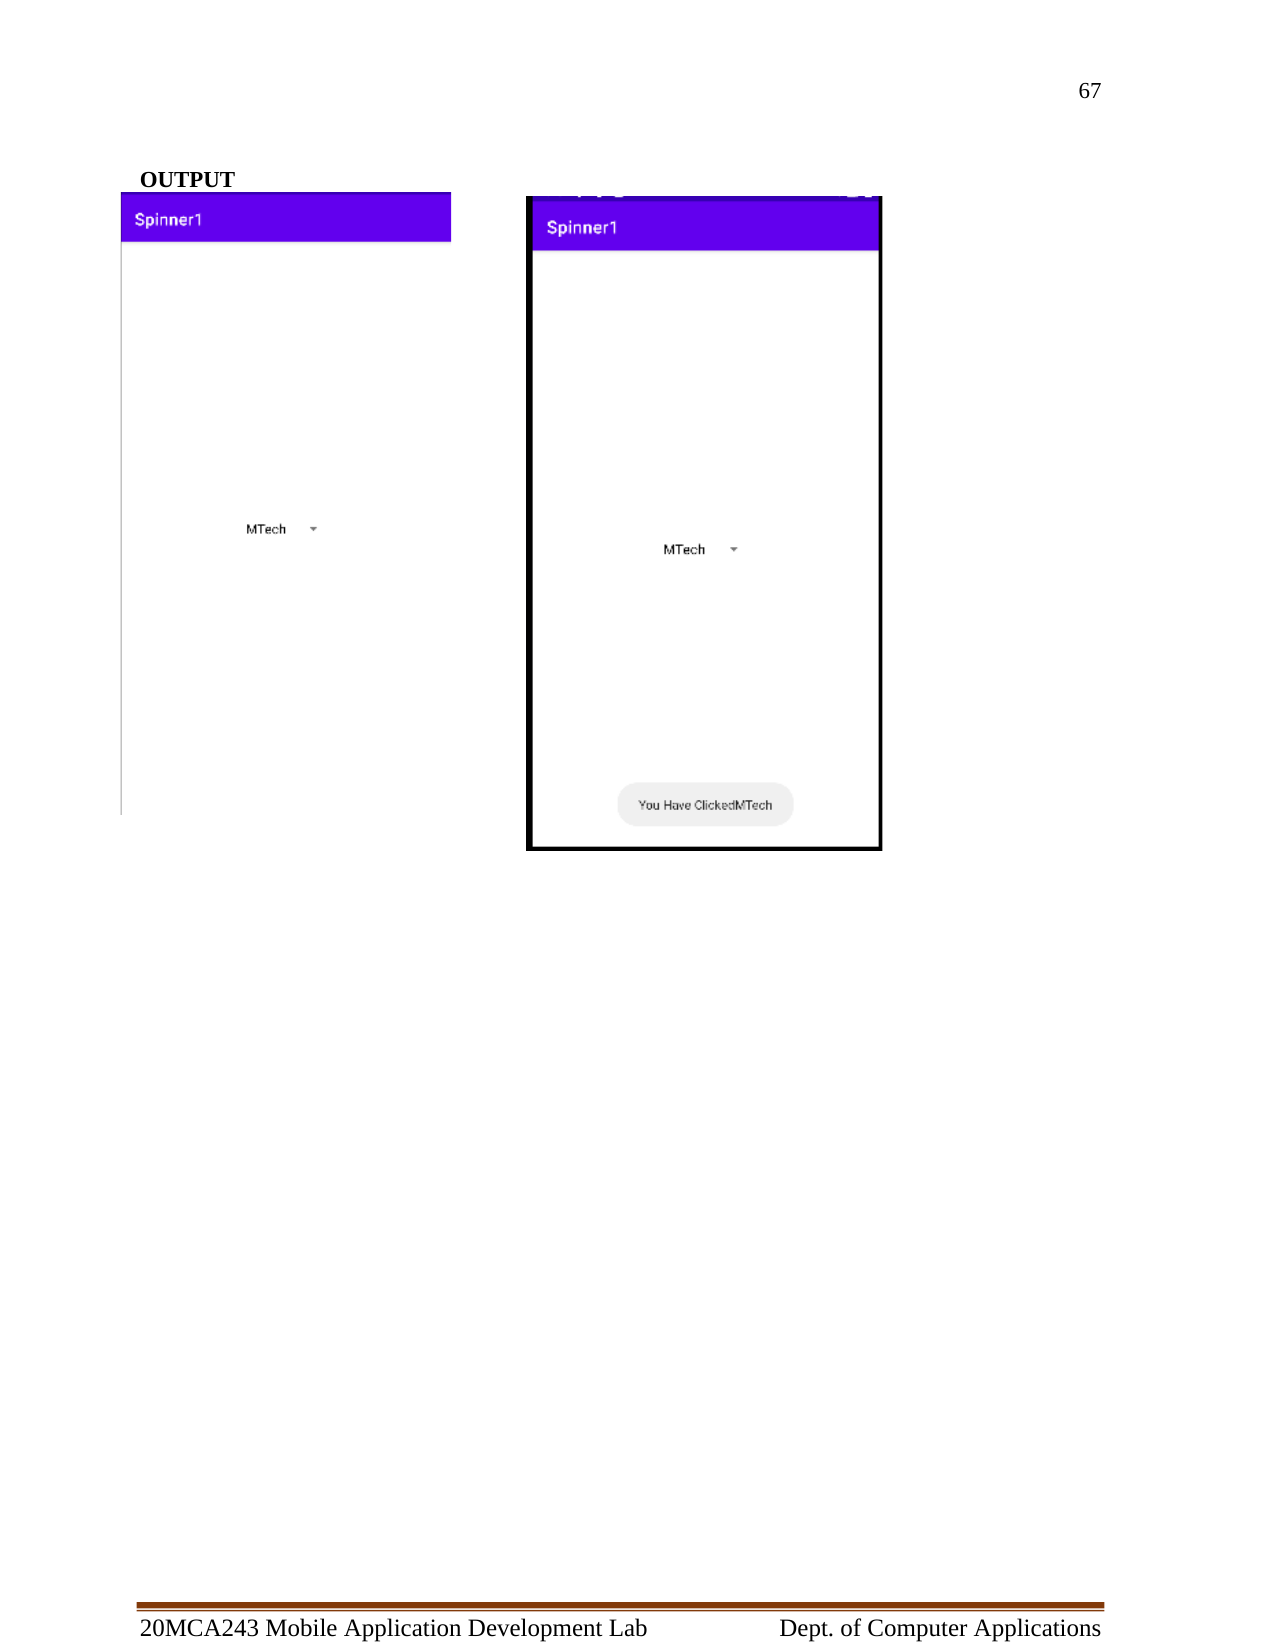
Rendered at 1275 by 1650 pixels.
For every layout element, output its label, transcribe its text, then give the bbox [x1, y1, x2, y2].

picture [526, 196, 883, 851]
text OUTPUT [139, 166, 1133, 192]
picture [120, 192, 452, 815]
